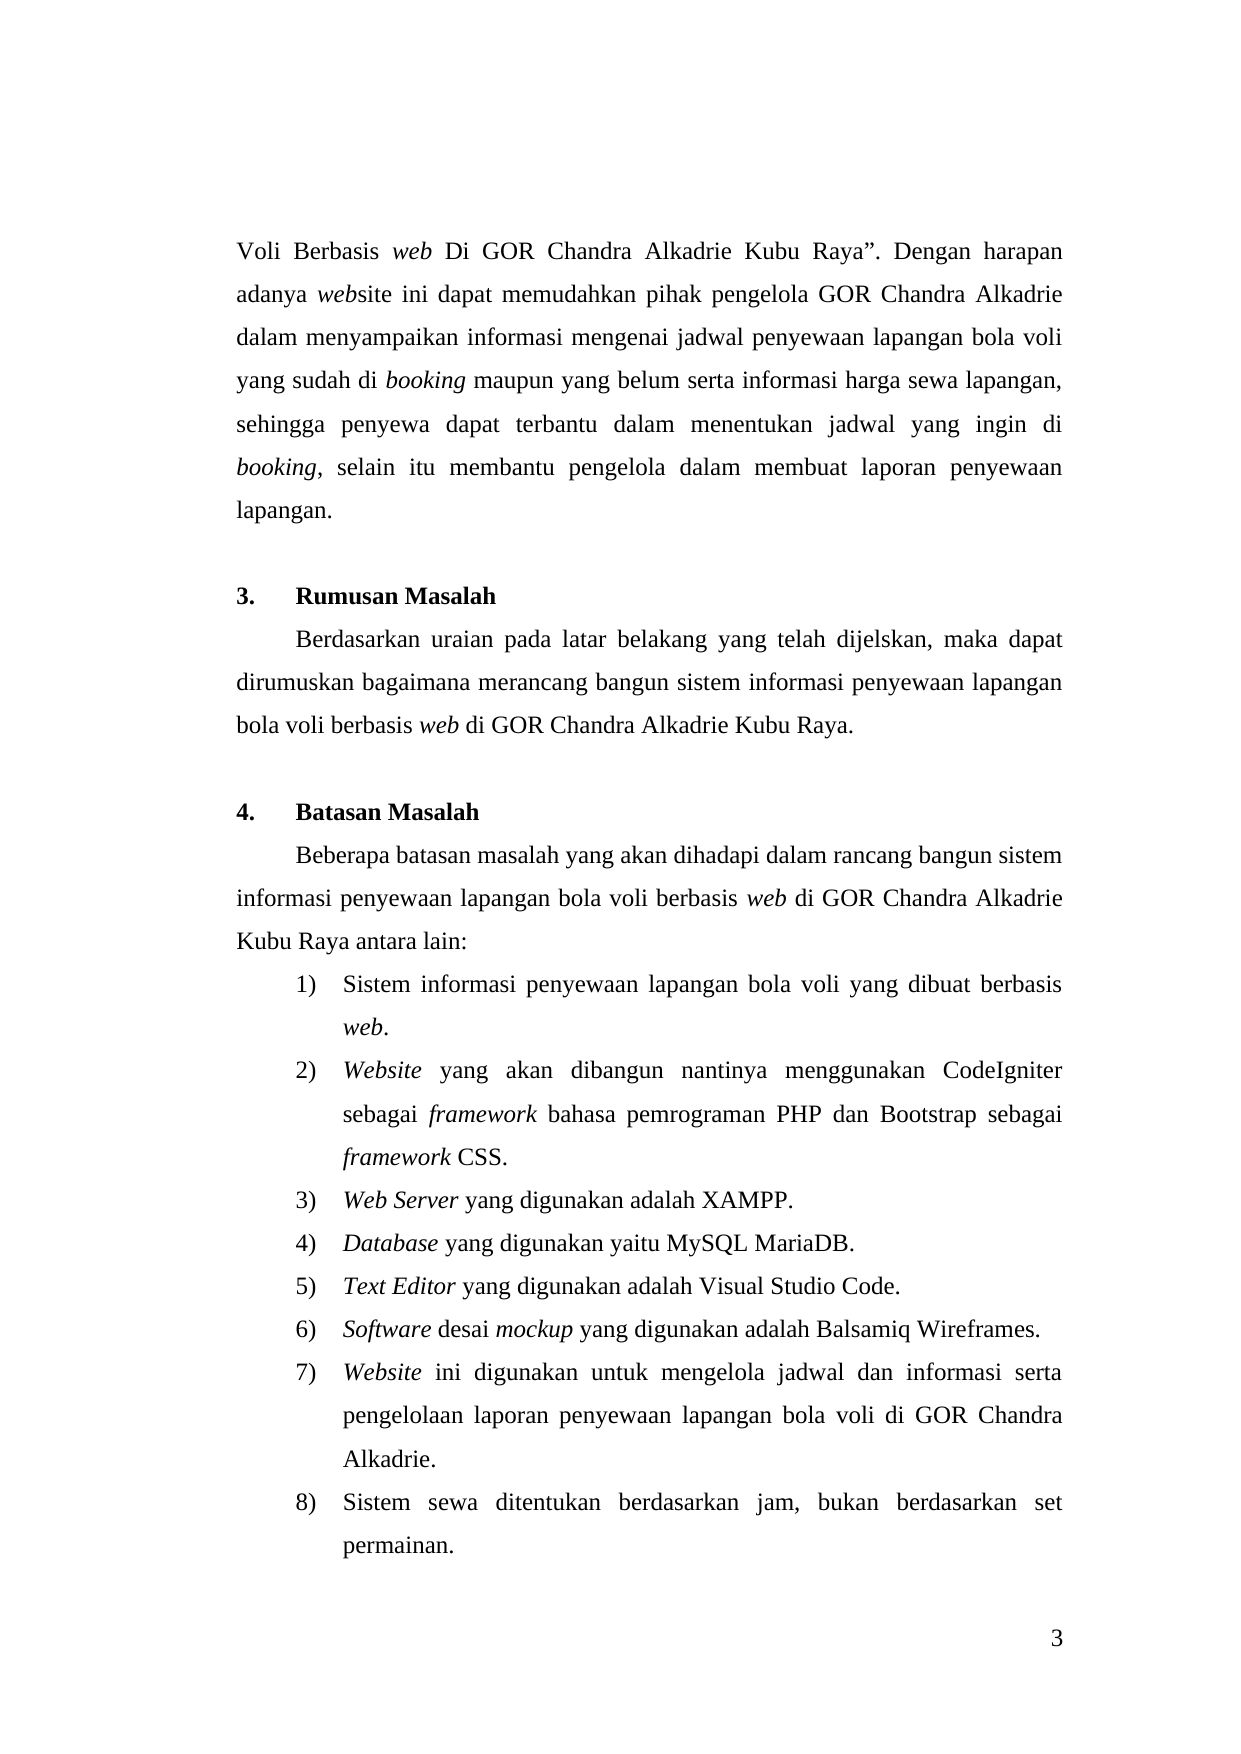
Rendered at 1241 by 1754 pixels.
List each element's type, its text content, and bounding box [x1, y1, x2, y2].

list Database yang digunakan yaitu MySQL MariaDB. [295, 1228, 1063, 1257]
list Sistem informasi penyewaan lapangan bola voli yang dibuat berbasis web. [295, 969, 1063, 1041]
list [236, 236, 1063, 524]
subtitle Batasan Masalah [236, 797, 1063, 826]
list Website yang akan dibangun nantinya menggunakan CodeIgniter sebagai framework bahasa pemrograman PHP dan Bootstrap sebagai framework CSS. [295, 1056, 1063, 1171]
list Sistem sewa ditentukan berdasarkan jam, bukan berdasarkan set permainan. [295, 1487, 1063, 1559]
list Software desai mockup yang digunakan adalah Balsamiq Wireframes. [295, 1314, 1063, 1343]
subtitle Rumusan Masalah [236, 581, 1063, 610]
list Web Server yang digunakan adalah XAMPP. [295, 1185, 1063, 1214]
list Text Editor yang digunakan adalah Visual Studio Code. [295, 1271, 1063, 1300]
list Website ini digunakan untuk mengelola jadwal dan informasi serta pengelolaan laporan penyewaan lapangan bola voli di GOR Chandra Alkadrie. [295, 1357, 1063, 1472]
list Beberapa batasan masalah yang akan dihadapi dalam rancang bangun sistem informasi penyewaan lapangan bola voli berbasis web di GOR Chandra Alkadrie Kubu Raya antara lain: [236, 840, 1063, 955]
list Berdasarkan uraian pada latar belakang yang telah dijelskan, maka dapat dirumuskan bagaimana merancang bangun sistem informasi penyewaan lapangan bola voli berbasis web di GOR Chandra Alkadrie Kubu Raya. [236, 624, 1063, 739]
